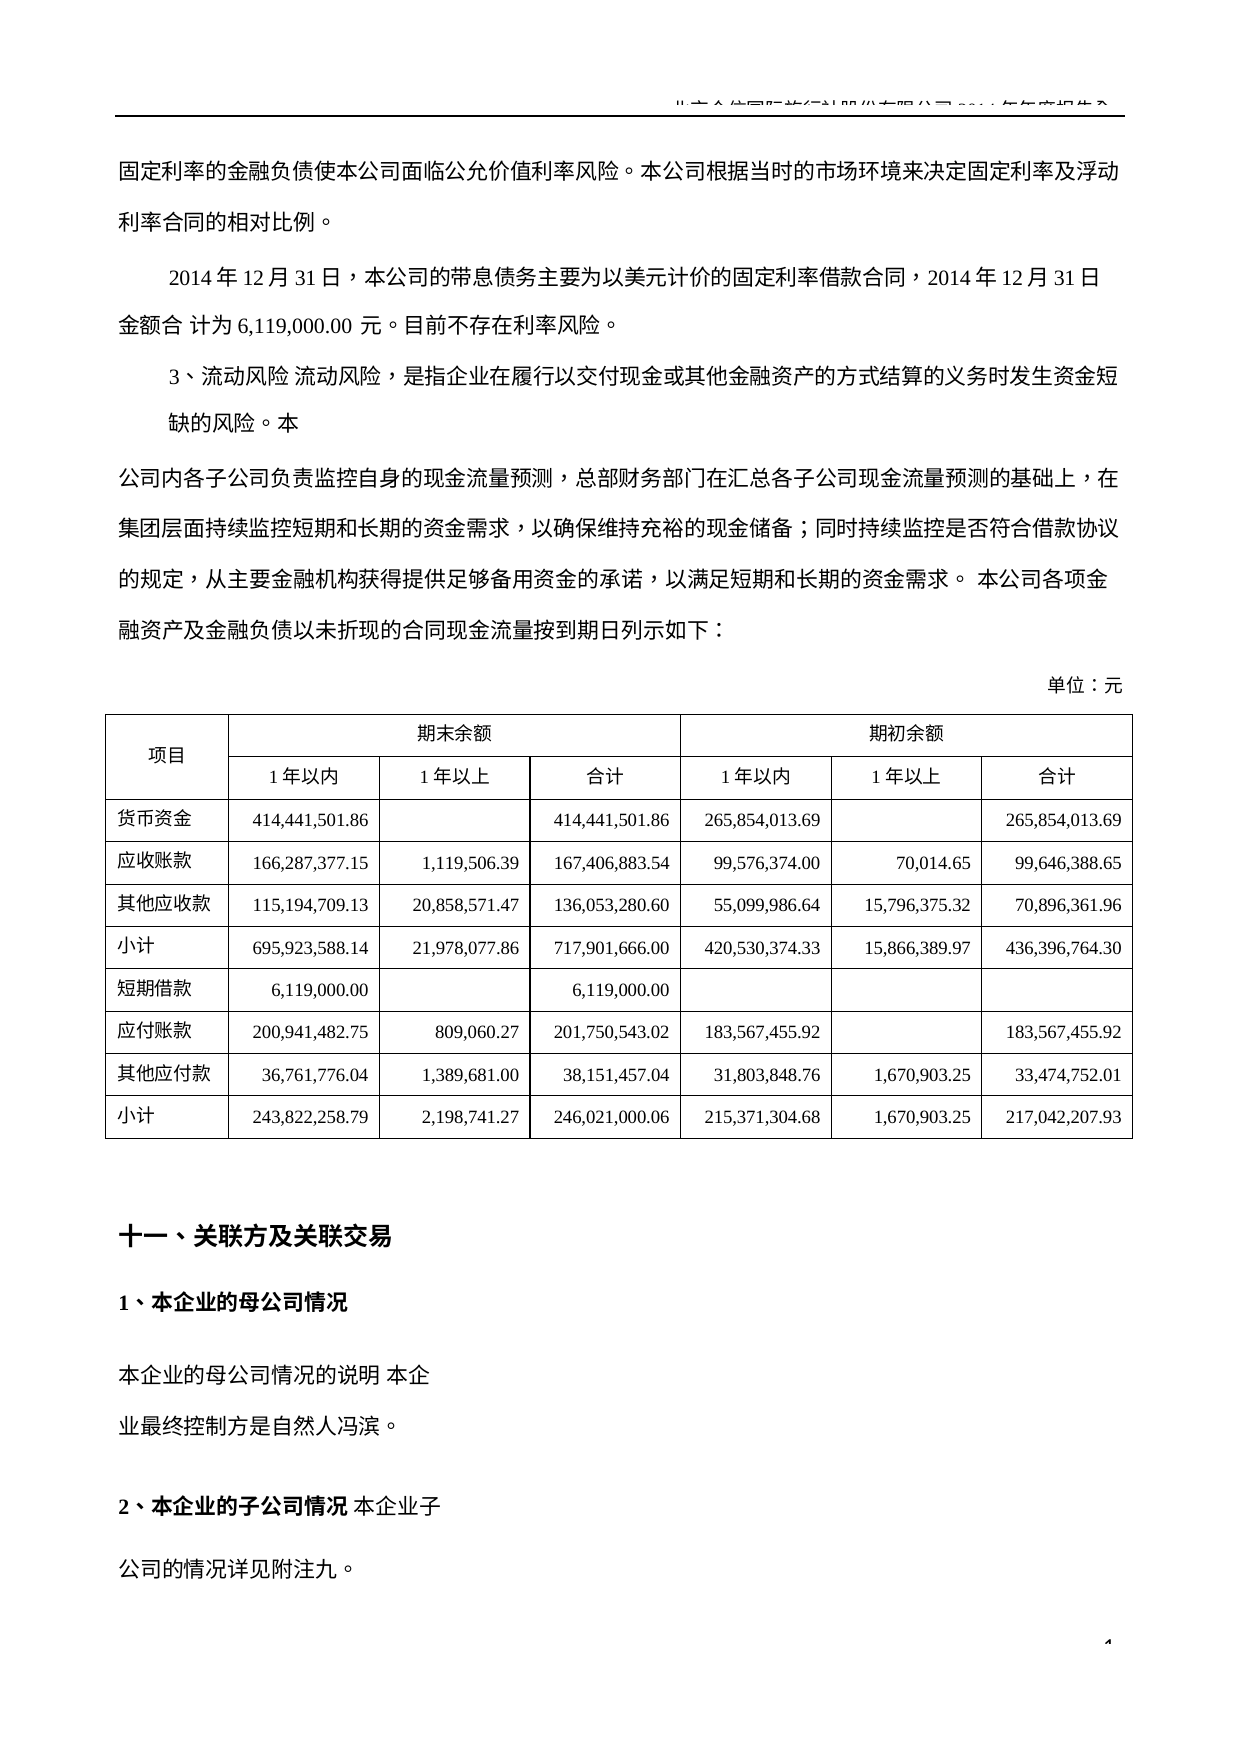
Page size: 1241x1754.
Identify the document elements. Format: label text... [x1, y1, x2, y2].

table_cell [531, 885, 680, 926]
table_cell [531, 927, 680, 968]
text 公司内各子公司负责监控自身的现金流量预测，总部财务部门在汇总各子公司现金流量预测的基础上，在 集团层面持续监控短期和长期的资金需求，以确保维持充裕的现金储备；同时持续监控是否符合借款协议 的规定，从主要金融机构获得提供足够备用资金的承诺，以满足短期和长期的资金需求。 本公司各项金融资产及金融负债以未折现的合同现金流量按到期日列示如下： [118, 463, 1124, 644]
text 本企业的母公司情况的说明 本企业最终控制方是自然人冯滨。 [118, 1360, 448, 1441]
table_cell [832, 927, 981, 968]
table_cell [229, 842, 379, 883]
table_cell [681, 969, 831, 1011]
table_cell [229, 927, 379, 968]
text 固定利率的金融负债使本公司面临公允价值利率风险。本公司根据当时的市场环境来决定固定利率及浮动 利率合同的相对比例。 [118, 156, 1124, 236]
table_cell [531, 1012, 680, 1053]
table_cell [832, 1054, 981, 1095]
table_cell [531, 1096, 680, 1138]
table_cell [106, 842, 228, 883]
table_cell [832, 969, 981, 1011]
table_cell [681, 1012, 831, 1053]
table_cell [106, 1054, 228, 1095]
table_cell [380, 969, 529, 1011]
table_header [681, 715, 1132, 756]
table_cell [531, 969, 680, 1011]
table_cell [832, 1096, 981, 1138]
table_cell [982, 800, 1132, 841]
text 2014年12月31日，本公司的带息债务主要为以美元计价的固定利率借款合同，2014年12月31日金额合 计为6,119,000.00 元。目前不存在利率风险。 [118, 262, 1122, 339]
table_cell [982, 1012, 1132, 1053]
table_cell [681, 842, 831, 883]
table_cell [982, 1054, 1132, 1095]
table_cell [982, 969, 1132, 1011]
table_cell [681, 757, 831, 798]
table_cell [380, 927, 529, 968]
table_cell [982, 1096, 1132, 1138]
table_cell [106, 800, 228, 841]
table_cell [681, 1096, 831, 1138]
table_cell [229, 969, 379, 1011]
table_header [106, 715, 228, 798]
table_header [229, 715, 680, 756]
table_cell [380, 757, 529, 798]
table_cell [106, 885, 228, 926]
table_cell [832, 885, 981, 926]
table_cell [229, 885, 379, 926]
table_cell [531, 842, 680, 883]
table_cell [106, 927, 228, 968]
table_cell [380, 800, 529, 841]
subtitle 1、本企业的母公司情况 [118, 1287, 1124, 1317]
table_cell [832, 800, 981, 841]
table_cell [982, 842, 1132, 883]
text 3、流动风险 流动风险，是指企业在履行以交付现金或其他金融资产的方式结算的义务时发生资金短缺的风险。本 [168, 361, 1124, 438]
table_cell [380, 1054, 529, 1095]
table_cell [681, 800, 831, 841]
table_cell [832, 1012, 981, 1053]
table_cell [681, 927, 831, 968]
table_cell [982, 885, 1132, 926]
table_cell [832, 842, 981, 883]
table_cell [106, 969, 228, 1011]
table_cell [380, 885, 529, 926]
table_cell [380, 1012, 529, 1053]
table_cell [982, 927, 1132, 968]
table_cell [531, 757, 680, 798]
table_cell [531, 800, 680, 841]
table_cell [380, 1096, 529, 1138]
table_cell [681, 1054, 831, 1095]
text 2、本企业的子公司情况 本企业子公司的情况详见附注九。 [118, 1491, 448, 1583]
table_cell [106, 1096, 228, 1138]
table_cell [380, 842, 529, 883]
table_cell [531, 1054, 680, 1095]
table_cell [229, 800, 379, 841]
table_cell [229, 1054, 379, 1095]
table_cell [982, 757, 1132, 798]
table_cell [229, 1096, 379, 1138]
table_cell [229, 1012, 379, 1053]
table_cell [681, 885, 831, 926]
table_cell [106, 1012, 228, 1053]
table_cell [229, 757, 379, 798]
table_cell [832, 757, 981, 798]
subtitle 十一、关联方及关联交易 [118, 1218, 1124, 1252]
text 单位：元 [96, 673, 1122, 698]
